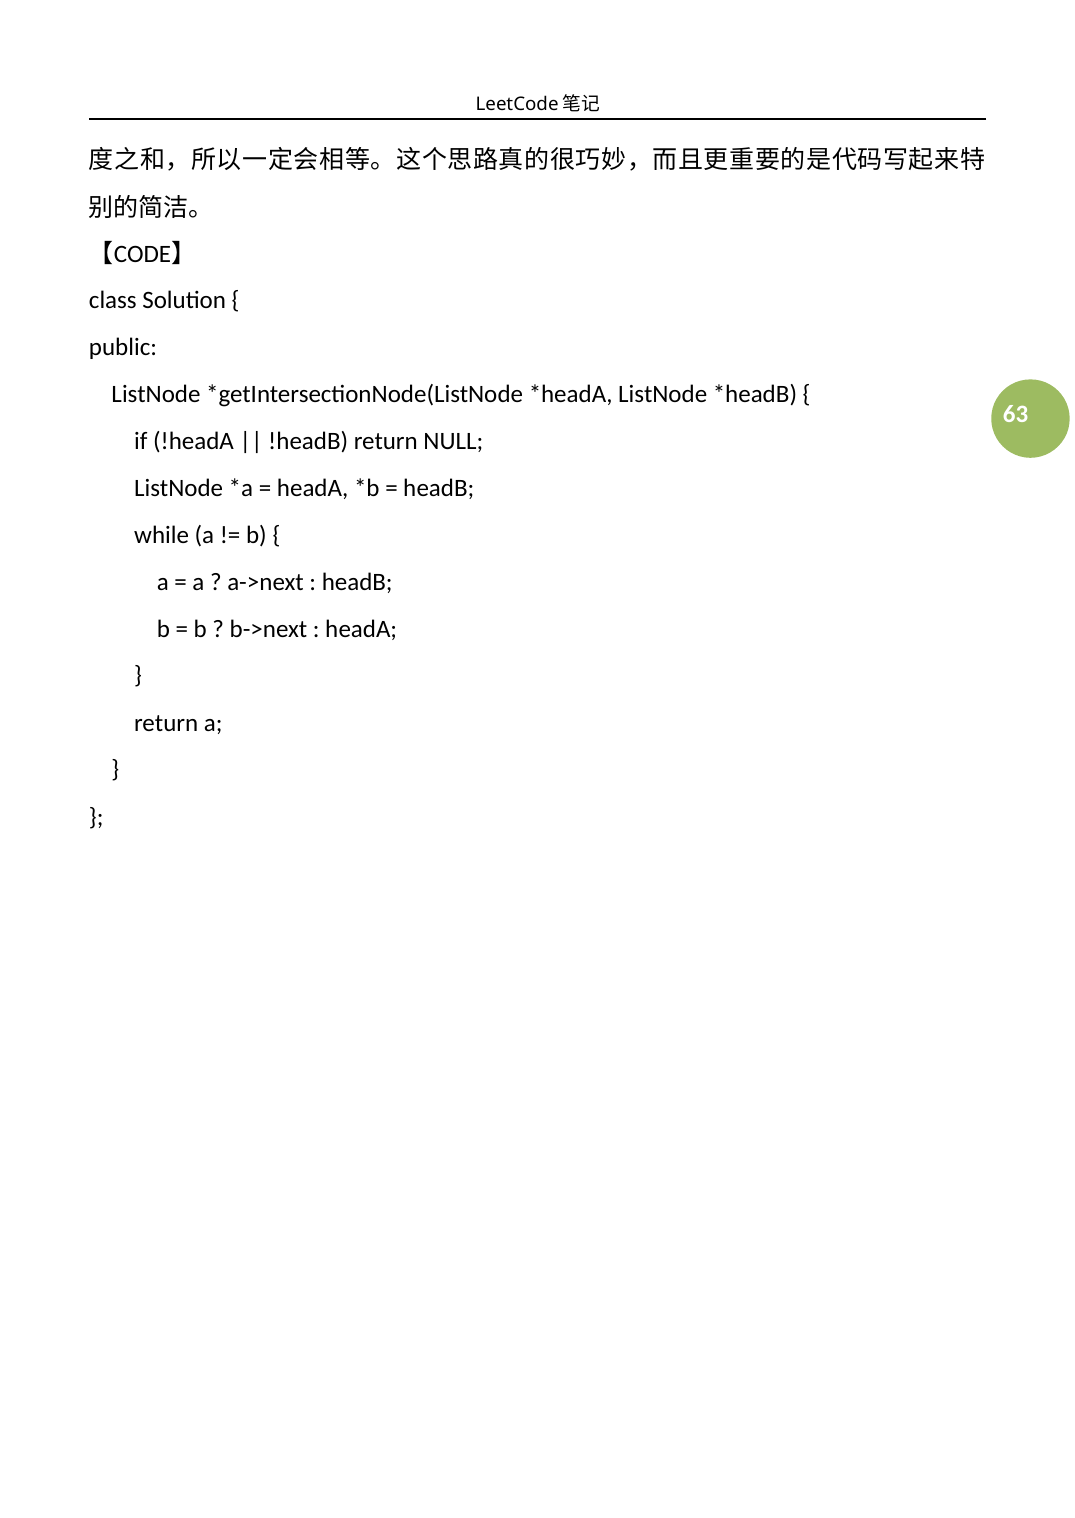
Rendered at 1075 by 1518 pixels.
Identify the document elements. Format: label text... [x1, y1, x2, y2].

text } [89, 745, 986, 792]
text public: [89, 323, 986, 369]
text while (a != b) { [89, 511, 986, 557]
text ListNode *getIntersectionNode(ListNode *headA, ListNode *headB) { [89, 369, 986, 417]
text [89, 135, 986, 229]
text if (!headA || !headB) return NULL; [89, 417, 986, 463]
text ListNode *a = headA, *b = headB; [89, 463, 986, 511]
text b = b ? b->next : headA; [89, 604, 986, 651]
text return a; [89, 698, 986, 745]
text 【CODE】 [89, 229, 986, 276]
text }; [89, 792, 986, 839]
text class Solution { [89, 276, 986, 323]
text } [89, 651, 986, 698]
text a = a ? a->next : headB; [89, 557, 986, 604]
